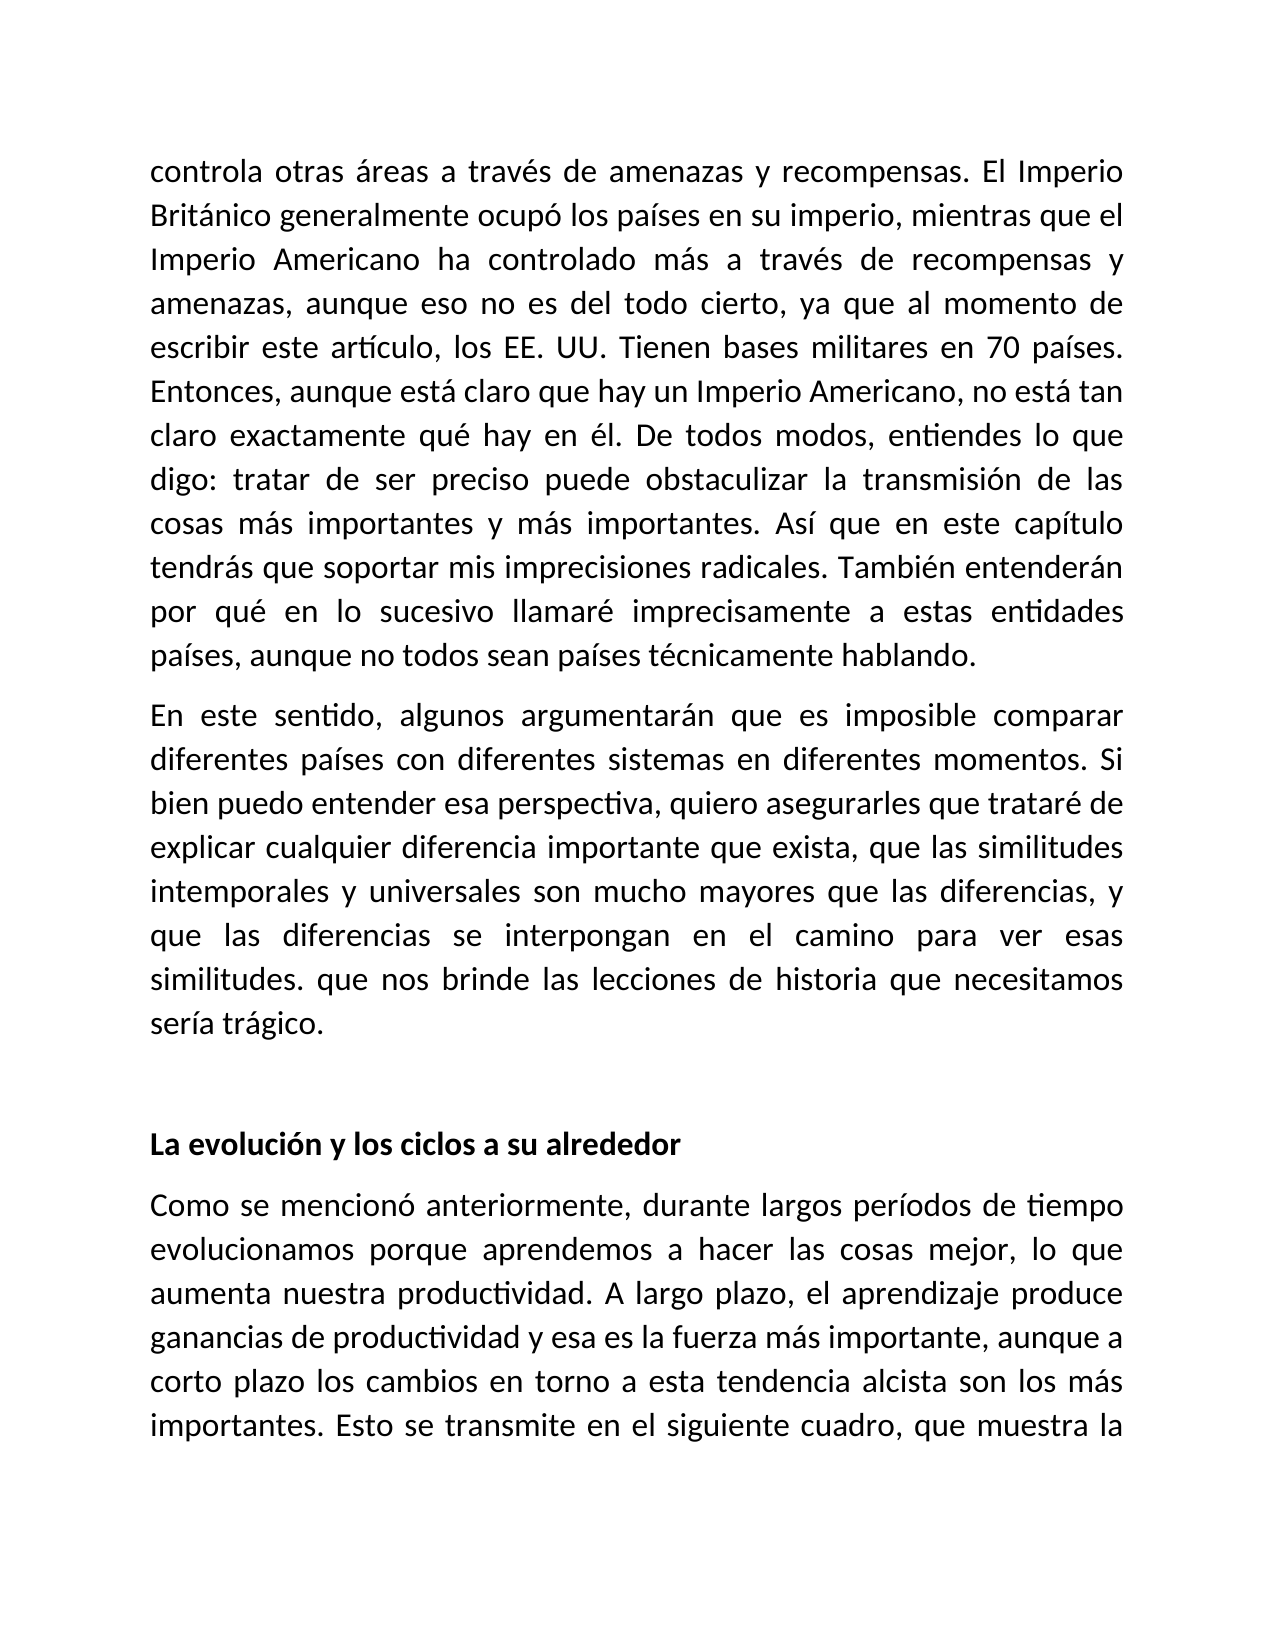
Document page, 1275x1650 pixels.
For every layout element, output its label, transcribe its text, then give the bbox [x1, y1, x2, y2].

text La evolución y los ciclos a su alrededor [150, 1123, 1125, 1164]
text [150, 1184, 1125, 1444]
text En este sentido, algunos argumentarán que es imposible comparar diferentes países con diferentes sistemas en diferentes momentos. Si bien puedo entender esa perspectiva, quiero asegurarles que trataré de explicar cualquier diferencia importante que exista, que las similitudes intemporales y universales son mucho mayores que las diferencias, y que las diferencias se interpongan en el camino para ver esas similitudes. que nos brinde las lecciones de historia que necesitamos sería trágico. [150, 694, 1125, 1043]
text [150, 150, 1125, 674]
